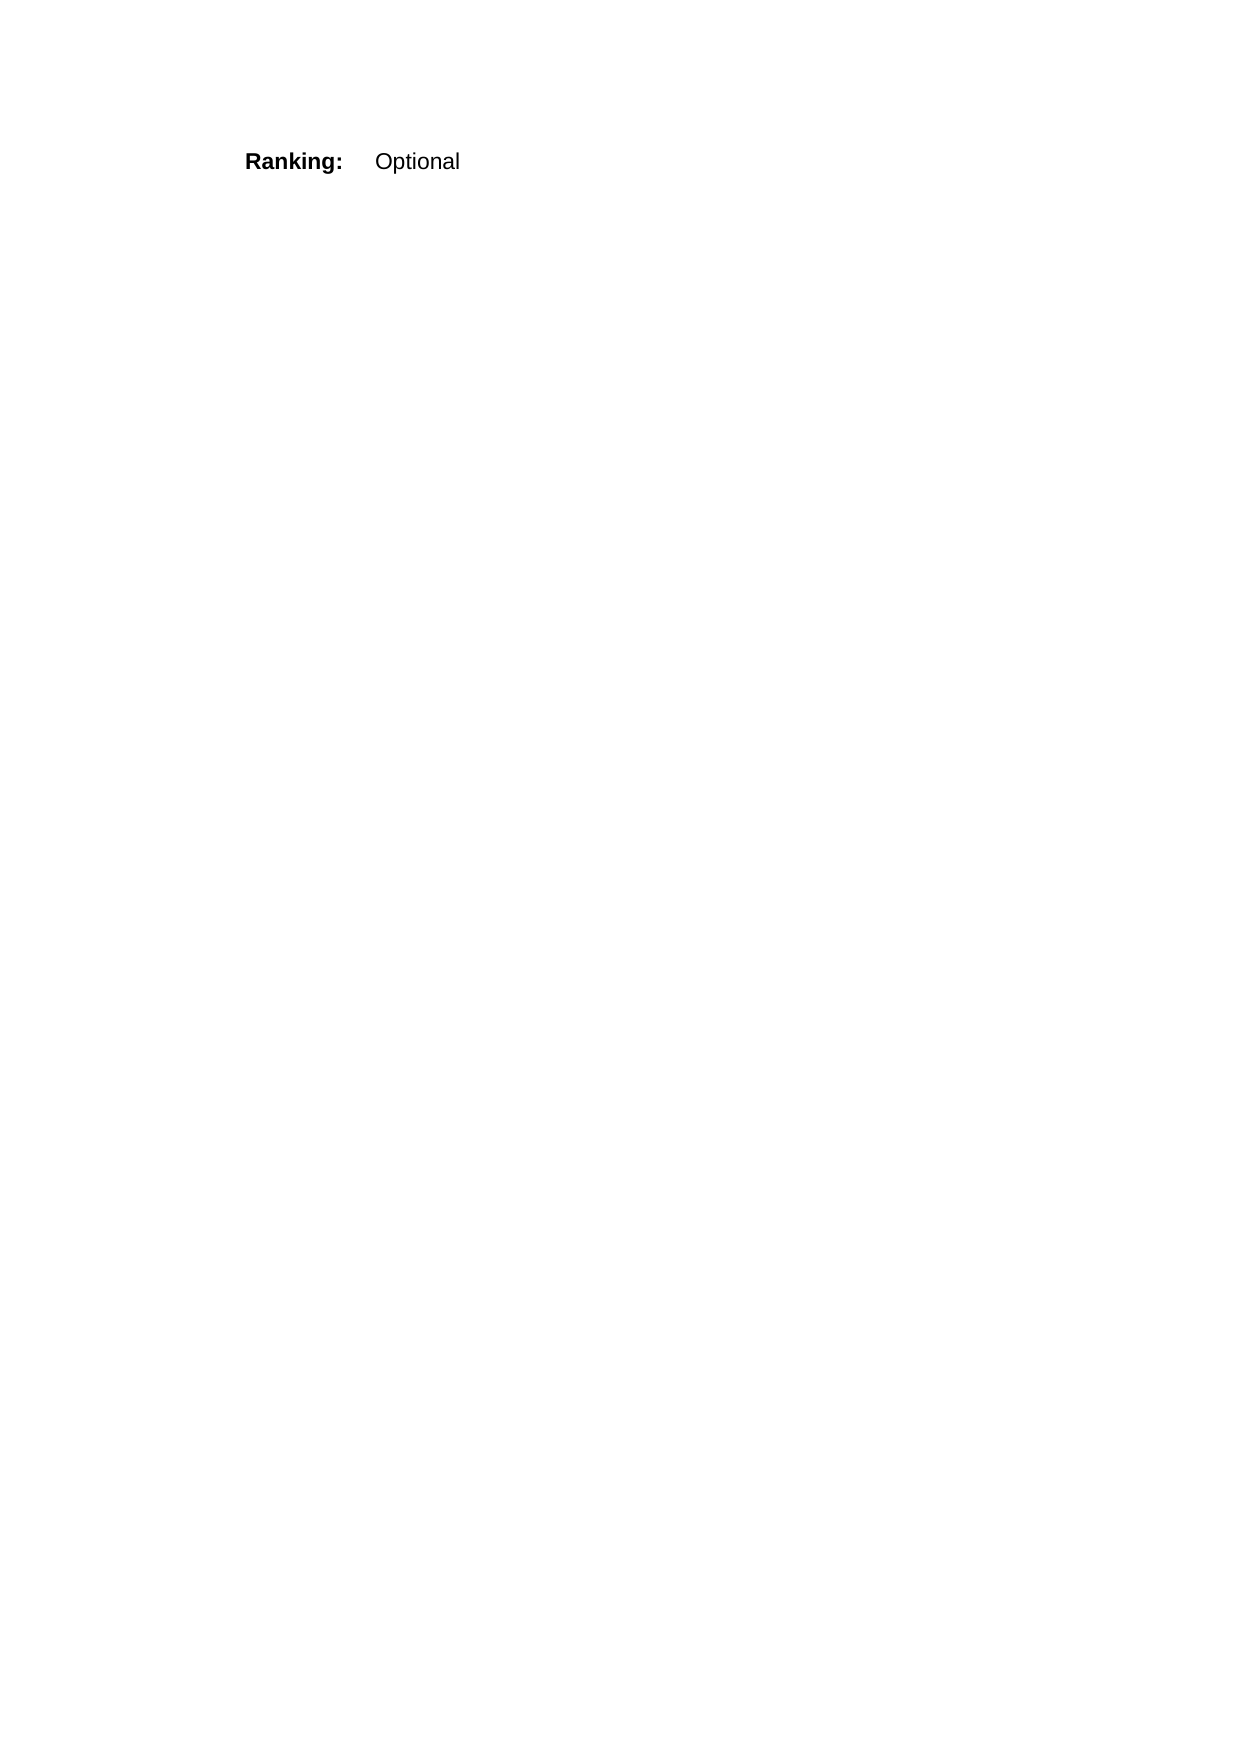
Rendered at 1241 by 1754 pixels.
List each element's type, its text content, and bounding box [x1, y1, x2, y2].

text Ranking: Optional [245, 148, 1071, 174]
